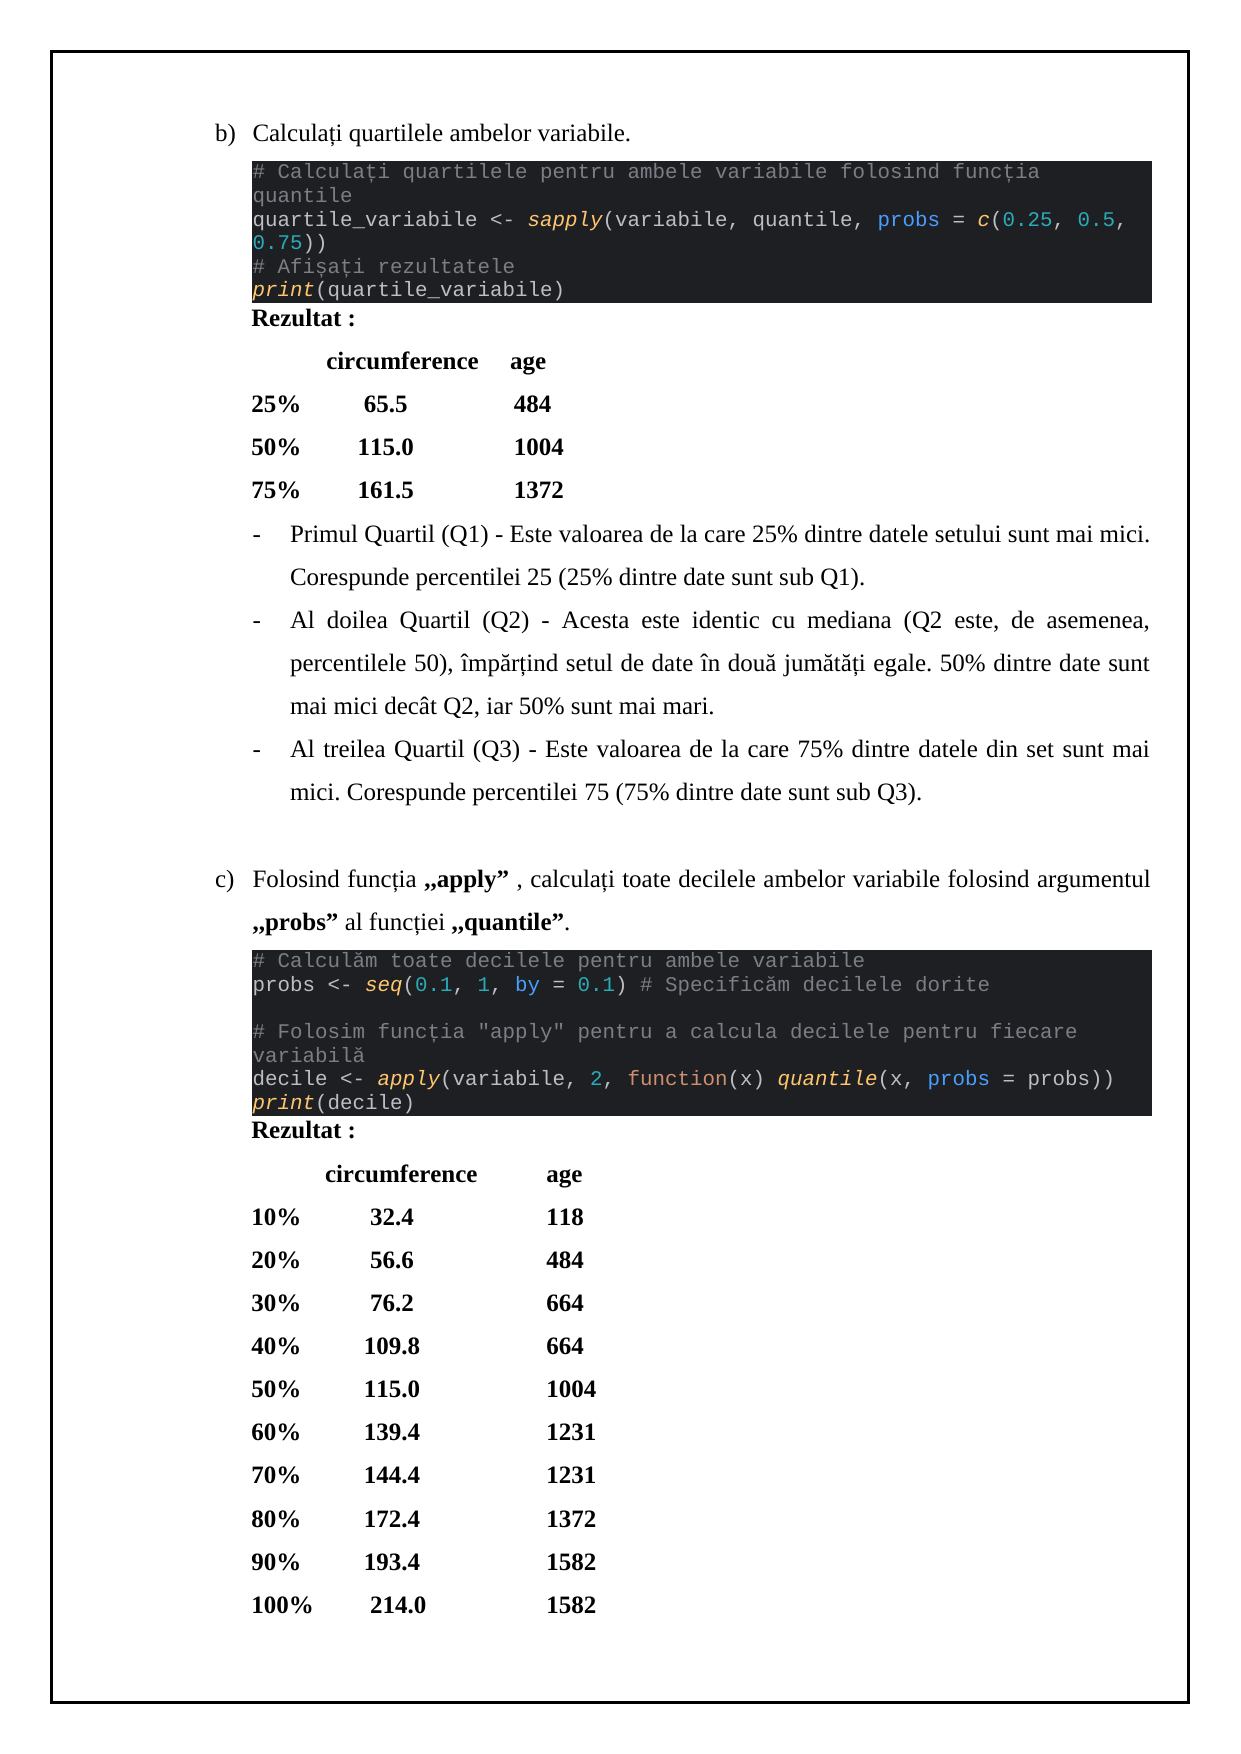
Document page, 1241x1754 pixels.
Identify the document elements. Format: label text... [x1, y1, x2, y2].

text 20% 56.6 484 [177, 1245, 1152, 1274]
text Rezultat : [177, 303, 1152, 332]
list # Calculăm toate decilele pentru ambele variabile probs <- seq(0.1, 1, by = 0.1) # Specificăm decilele dorite # Folosim funcția "apply" pentru a calcula decilele pentru fiecare variabilă decile <- apply(variabile, 2, function(x) quantile(x, probs = probs)) print(decile) [252, 950, 1152, 1116]
text 50% 115.0 1004 [177, 1374, 1152, 1403]
list Al doilea Quartil (Q2) - Acesta este identic cu mediana (Q2 este, de asemenea, percentilele 50), împărțind setul de date în două jumătăți egale. 50% dintre date sunt mai mici decât Q2, iar 50% sunt mai mari. [252, 605, 1152, 720]
text circumference age [177, 1159, 1152, 1187]
text 70% 144.4 1231 [177, 1461, 1152, 1489]
text 60% 139.4 1231 [177, 1417, 1152, 1446]
text 25% 65.5 484 [177, 389, 1152, 418]
text 10% 32.4 118 [177, 1202, 1152, 1231]
text 40% 109.8 664 [177, 1331, 1152, 1360]
text 75% 161.5 1372 [177, 476, 1152, 504]
text 80% 172.4 1372 [177, 1504, 1152, 1532]
list Calculați quartilele ambelor variabile. [215, 118, 1152, 147]
list Al treilea Quartil (Q3) - Este valoarea de la care 75% dintre datele din set sunt mai mici. Corespunde percentilei 75 (75% dintre date sunt sub Q3). [252, 734, 1152, 806]
text circumference age [177, 346, 1152, 375]
list # Calculați quartilele pentru ambele variabile folosind funcția quantile quartile_variabile <- sapply(variabile, quantile, probs = c(0.25, 0.5, 0.75)) # Afișați rezultatele print(quartile_variabile) [252, 161, 1152, 303]
text 90% 193.4 1582 [177, 1547, 1152, 1576]
list Folosind funcția ,,apply” , calculați toate decilele ambelor variabile folosind argumentul ,,probs” al funcției ,,quantile”. [215, 864, 1152, 936]
text 100% 214.0 1582 [177, 1590, 1152, 1619]
text 50% 115.0 1004 [177, 432, 1152, 461]
text 30% 76.2 664 [177, 1288, 1152, 1317]
list Primul Quartil (Q1) - Este valoarea de la care 25% dintre datele setului sunt mai mici. Corespunde percentilei 25 (25% dintre date sunt sub Q1). [252, 519, 1152, 591]
text Rezultat : [177, 1116, 1152, 1144]
